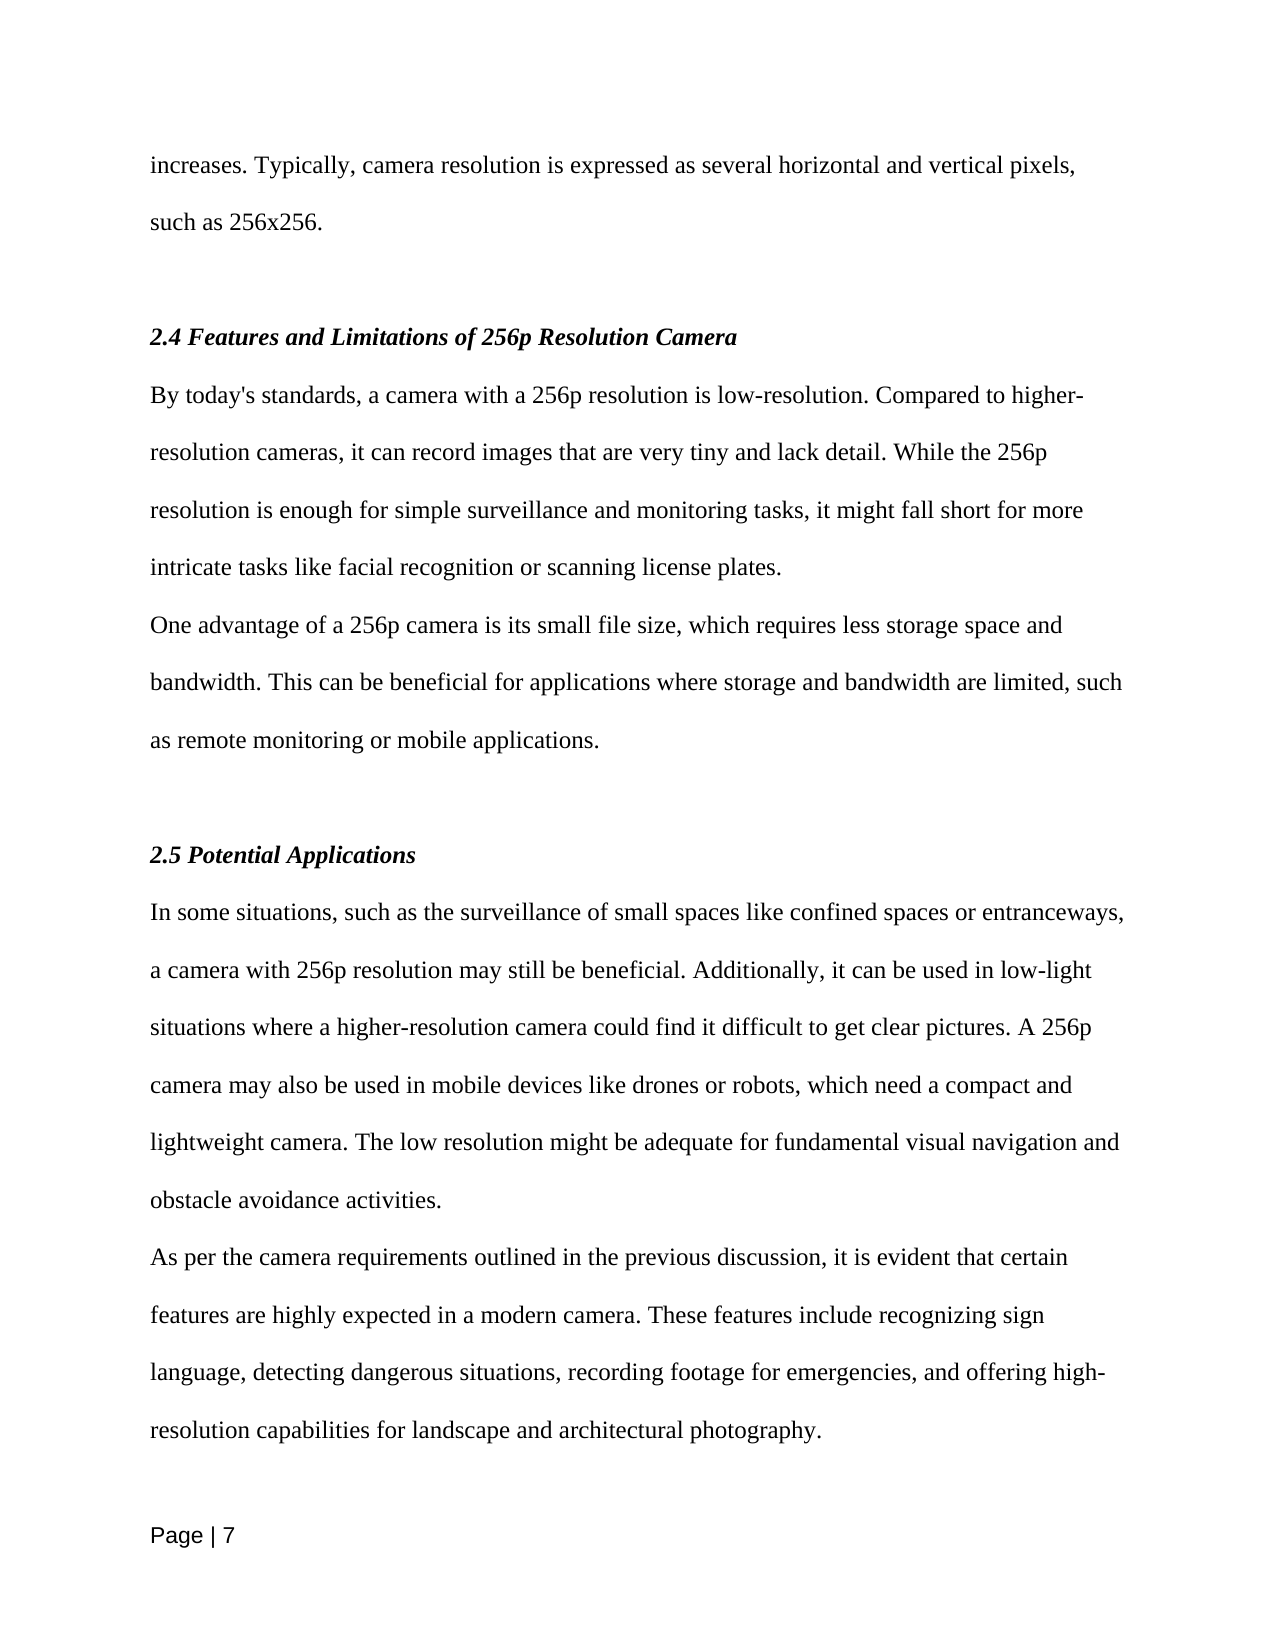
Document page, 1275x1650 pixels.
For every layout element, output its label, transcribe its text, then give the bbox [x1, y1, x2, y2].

text As per the camera requirements outlined in the previous discussion, it is evident that certain features are highly expected in a modern camera. These features include recognizing sign language, detecting dangerous situations, recording footage for emergencies, and offering high-resolution capabilities for landscape and architectural photography. [150, 1242, 1125, 1444]
text 2.4 Features and Limitations of 256p Resolution Camera [150, 322, 1125, 351]
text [150, 150, 1125, 236]
text By today's standards, a camera with a 256p resolution is low-resolution. Compared to higher-resolution cameras, it can record images that are very tiny and lack detail. While the 256p resolution is enough for simple surveillance and monitoring tasks, it might fall short for more intricate tasks like facial recognition or scanning license plates. [150, 380, 1125, 581]
text One advantage of a 256p camera is its small file size, which requires less storage space and bandwidth. This can be beneficial for applications where storage and bandwidth are limited, such as remote monitoring or mobile applications. [150, 610, 1125, 754]
text 2.5 Potential Applications [150, 840, 1125, 869]
text In some situations, such as the surveillance of small spaces like confined spaces or entranceways, a camera with 256p resolution may still be beneficial. Additionally, it can be used in low-light situations where a higher-resolution camera could find it difficult to get clear pictures. A 256p camera may also be used in mobile devices like drones or robots, which need a compact and lightweight camera. The low resolution might be adequate for fundamental visual navigation and obstacle avoidance activities. [150, 897, 1125, 1214]
